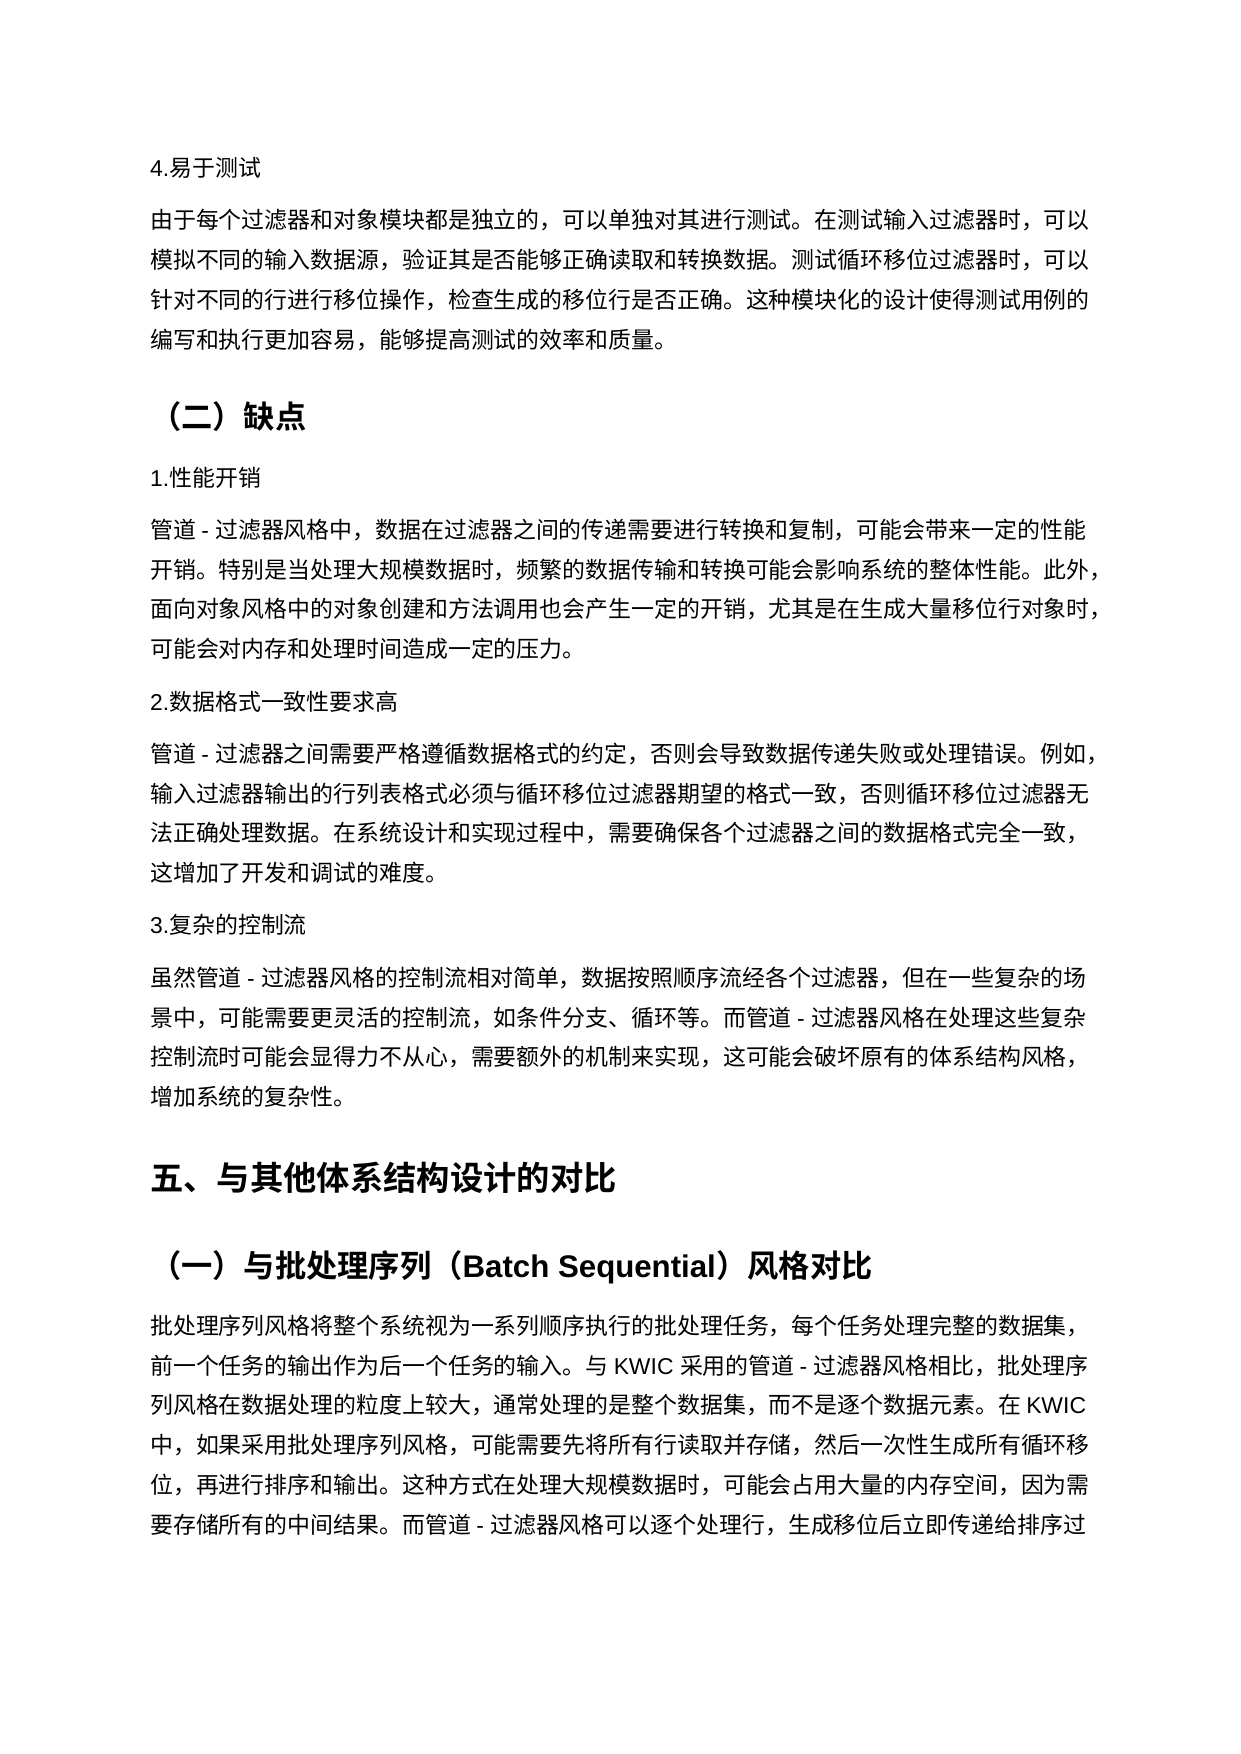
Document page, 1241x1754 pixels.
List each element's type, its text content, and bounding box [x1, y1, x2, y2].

subtitle （一）与批处理序列（Batch Sequential）风格对比 [150, 1241, 1090, 1286]
text 管道 - 过滤器之间需要严格遵循数据格式的约定，否则会导致数据传递失败或处理错误。例如，输入过滤器输出的行列表格式必须与循环移位过滤器期望的格式一致，否则循环移位过滤器无法正确处理数据。在系统设计和实现过程中，需要确保各个过滤器之间的数据格式完全一致，这增加了开发和调试的难度。 [150, 736, 1090, 888]
list 4.易于测试 [150, 150, 1090, 183]
subtitle 五、与其他体系结构设计的对比 [150, 1152, 1090, 1200]
text 由于每个过滤器和对象模块都是独立的，可以单独对其进行测试。在测试输入过滤器时，可以模拟不同的输入数据源，验证其是否能够正确读取和转换数据。测试循环移位过滤器时，可以针对不同的行进行移位操作，检查生成的移位行是否正确。这种模块化的设计使得测试用例的编写和执行更加容易，能够提高测试的效率和质量。 [150, 202, 1090, 355]
list 2.数据格式一致性要求高 [150, 683, 1090, 717]
list 3.复杂的控制流 [150, 907, 1090, 941]
subtitle （二）缺点 [150, 393, 1090, 438]
text 虽然管道 - 过滤器风格的控制流相对简单，数据按照顺序流经各个过滤器，但在一些复杂的场景中，可能需要更灵活的控制流，如条件分支、循环等。而管道 - 过滤器风格在处理这些复杂控制流时可能会显得力不从心，需要额外的机制来实现，这可能会破坏原有的体系结构风格，增加系统的复杂性。 [150, 959, 1090, 1112]
text 管道 - 过滤器风格中，数据在过滤器之间的传递需要进行转换和复制，可能会带来一定的性能开销。特别是当处理大规模数据时，频繁的数据传输和转换可能会影响系统的整体性能。此外，面向对象风格中的对象创建和方法调用也会产生一定的开销，尤其是在生成大量移位行对象时，可能会对内存和处理时间造成一定的压力。 [150, 512, 1090, 664]
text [150, 1308, 1090, 1540]
list 1.性能开销 [150, 459, 1090, 493]
